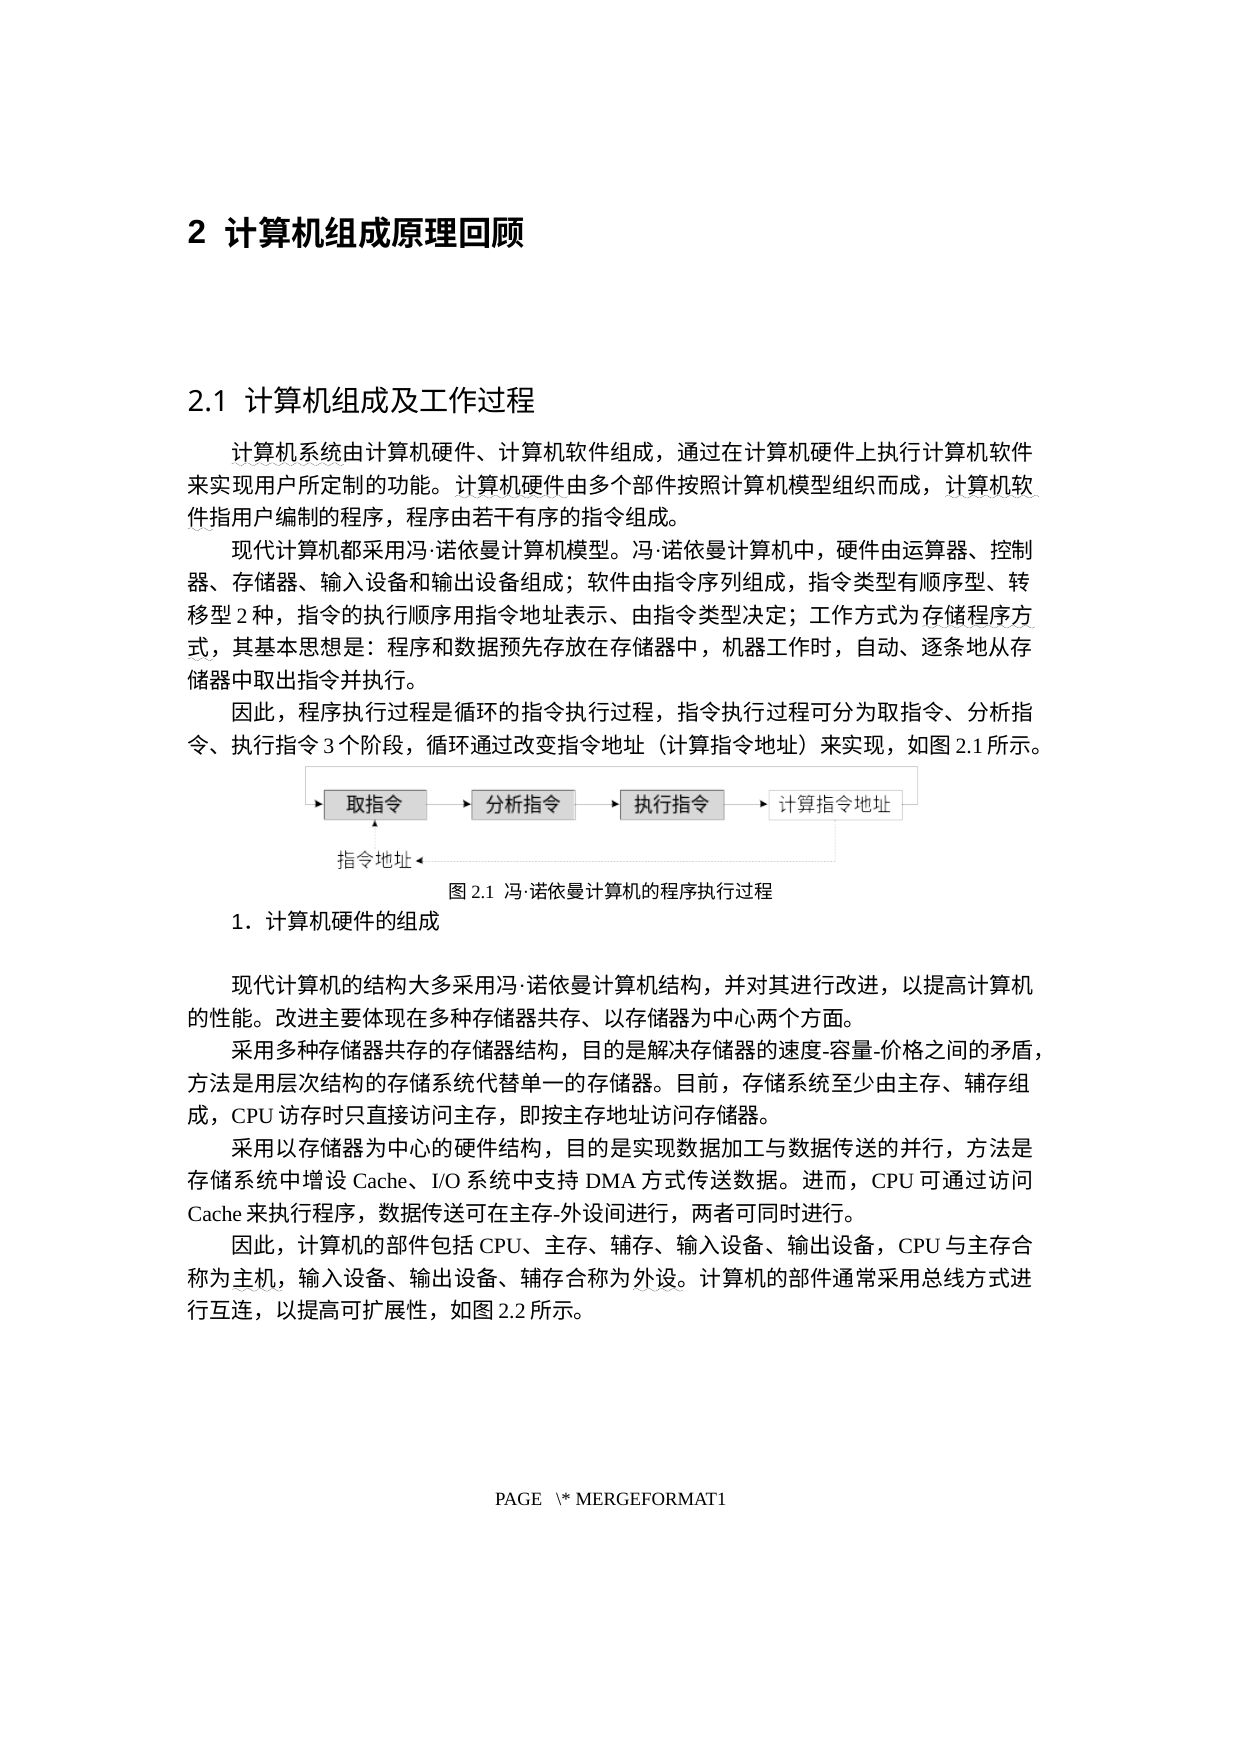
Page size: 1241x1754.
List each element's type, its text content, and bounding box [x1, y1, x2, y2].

subtitle 2.1 计算机组成及工作过程 [187, 367, 1034, 432]
subtitle 2 计算机组成原理回顾 [187, 199, 1034, 264]
text 因此，计算机的部件包括CPU、主存、辅存、输入设备、输出设备，CPU与主存合称为主机，输入设备、输出设备、辅存合称为外设。计算机的部件通常采用总线方式进行互连，以提高可扩展性，如图2.2所示。 [187, 1228, 1034, 1326]
subtitle 1．计算机硬件的组成 [187, 904, 1034, 936]
text 图2.1 冯·诺依曼计算机的程序执行过程 [187, 877, 1034, 904]
text 现代计算机的结构大多采用冯·诺依曼计算机结构，并对其进行改进，以提高计算机的性能。改进主要体现在多种存储器共存、以存储器为中心两个方面。 [187, 968, 1034, 1033]
text 现代计算机都采用冯·诺依曼计算机模型。冯·诺依曼计算机中，硬件由运算器、控制器、存储器、输入设备和输出设备组成；软件由指令序列组成，指令类型有顺序型、转移型2种，指令的执行顺序用指令地址表示、由指令类型决定；工作方式为存储程序方式，其基本思想是：程序和数据预先存放在存储器中，机器工作时，自动、逐条地从存储器中取出指令并执行。 [187, 532, 1034, 695]
text 采用多种存储器共存的存储器结构，目的是解决存储器的速度-容量-价格之间的矛盾，方法是用层次结构的存储系统代替单一的存储器。目前，存储系统至少由主存、辅存组成，CPU访存时只直接访问主存，即按主存地址访问存储器。 [187, 1033, 1034, 1131]
text 计算机系统由计算机硬件、计算机软件组成，通过在计算机硬件上执行计算机软件，来实现用户所定制的功能。计算机硬件由多个部件按照计算机模型组织而成，计算机软件指用户编制的程序，程序由若干有序的指令组成。 [187, 435, 1034, 532]
text 因此，程序执行过程是循环的指令执行过程，指令执行过程可分为取指令、分析指令、执行指令3个阶段，循环通过改变指令地址（计算指令地址）来实现，如图2.1所示。 [187, 695, 1034, 760]
text 采用以存储器为中心的硬件结构，目的是实现数据加工与数据传送的并行，方法是存储系统中增设Cache、I/O系统中支持DMA方式传送数据。进而，CPU可通过访问Cache来执行程序，数据传送可在主存-外设间进行，两者可同时进行。 [187, 1131, 1034, 1228]
